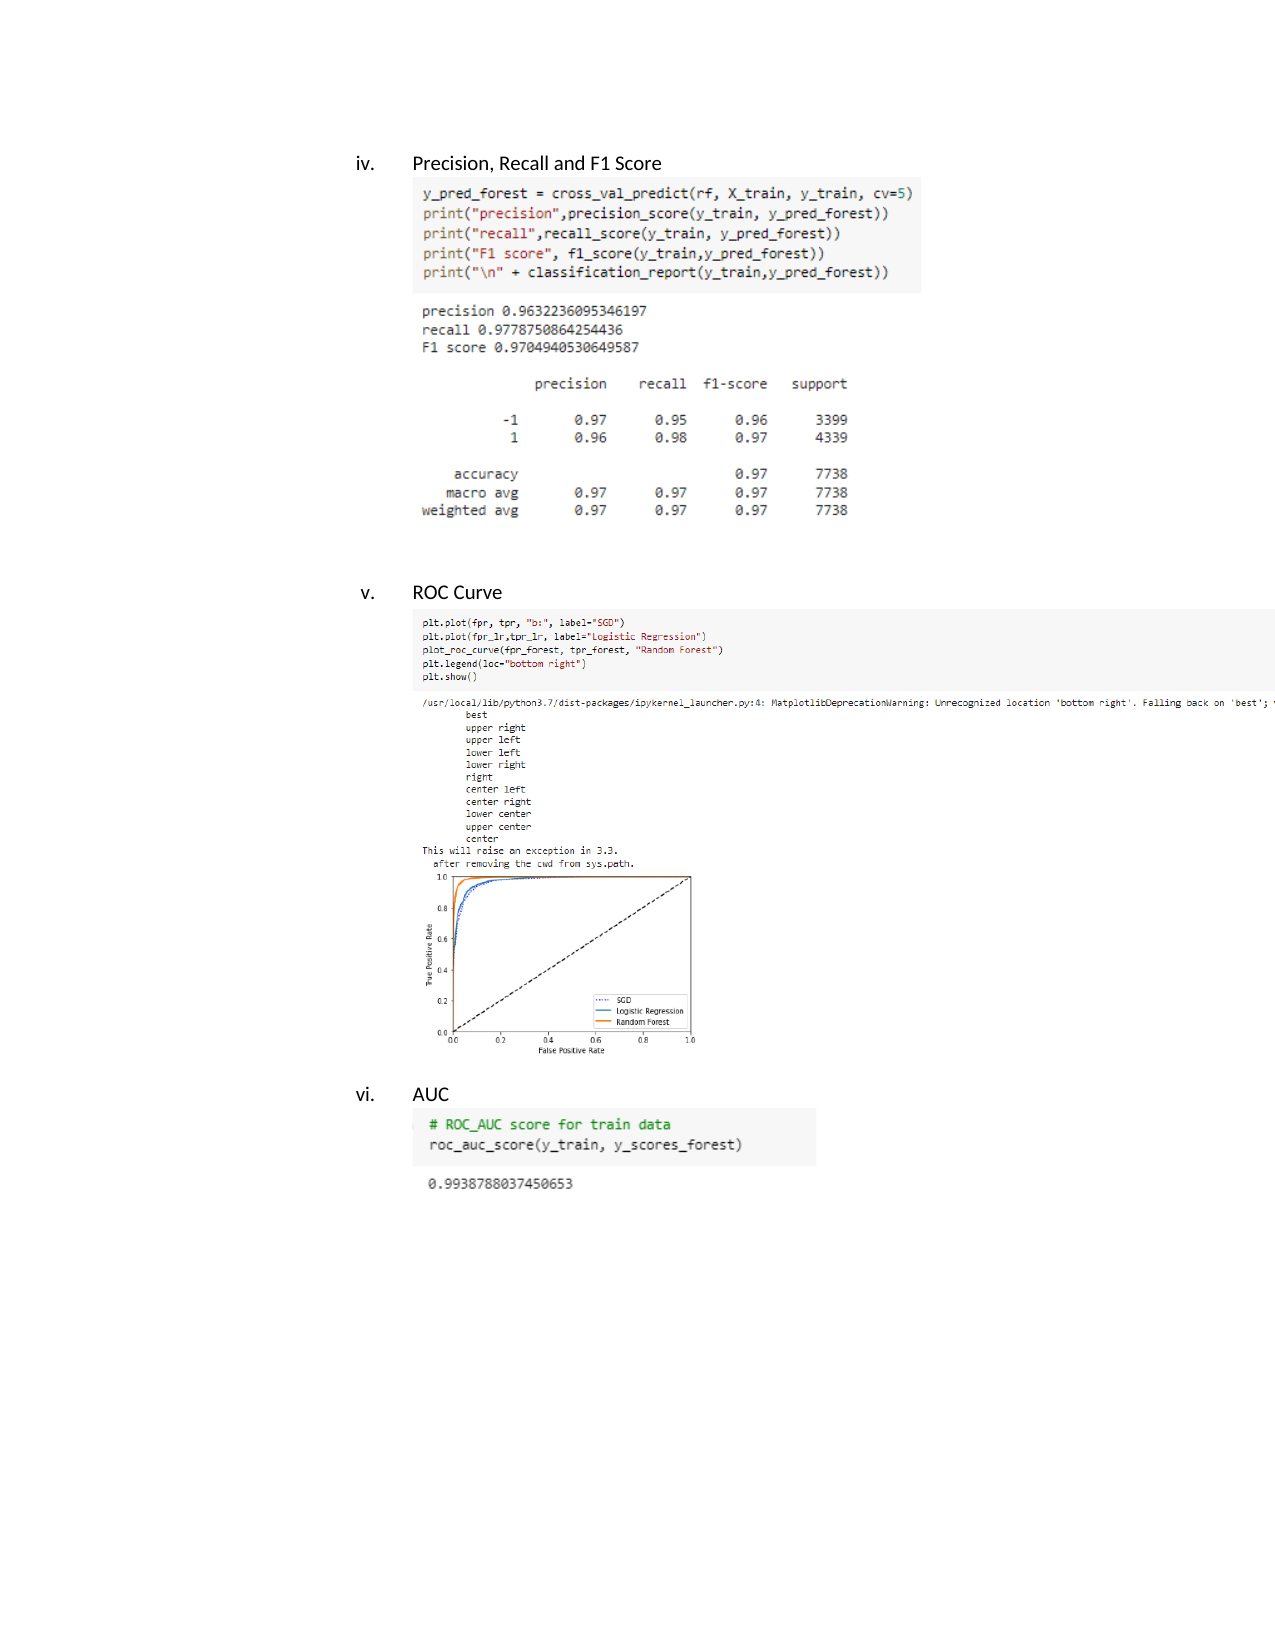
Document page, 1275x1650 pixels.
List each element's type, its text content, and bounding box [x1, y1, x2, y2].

picture [412, 606, 1275, 1066]
picture [412, 1108, 817, 1204]
subtitle Precision, Recall and F1 Score [375, 150, 1125, 175]
picture [412, 177, 922, 564]
subtitle ROC Curve [375, 579, 1125, 605]
subtitle AUC [375, 1081, 1125, 1106]
